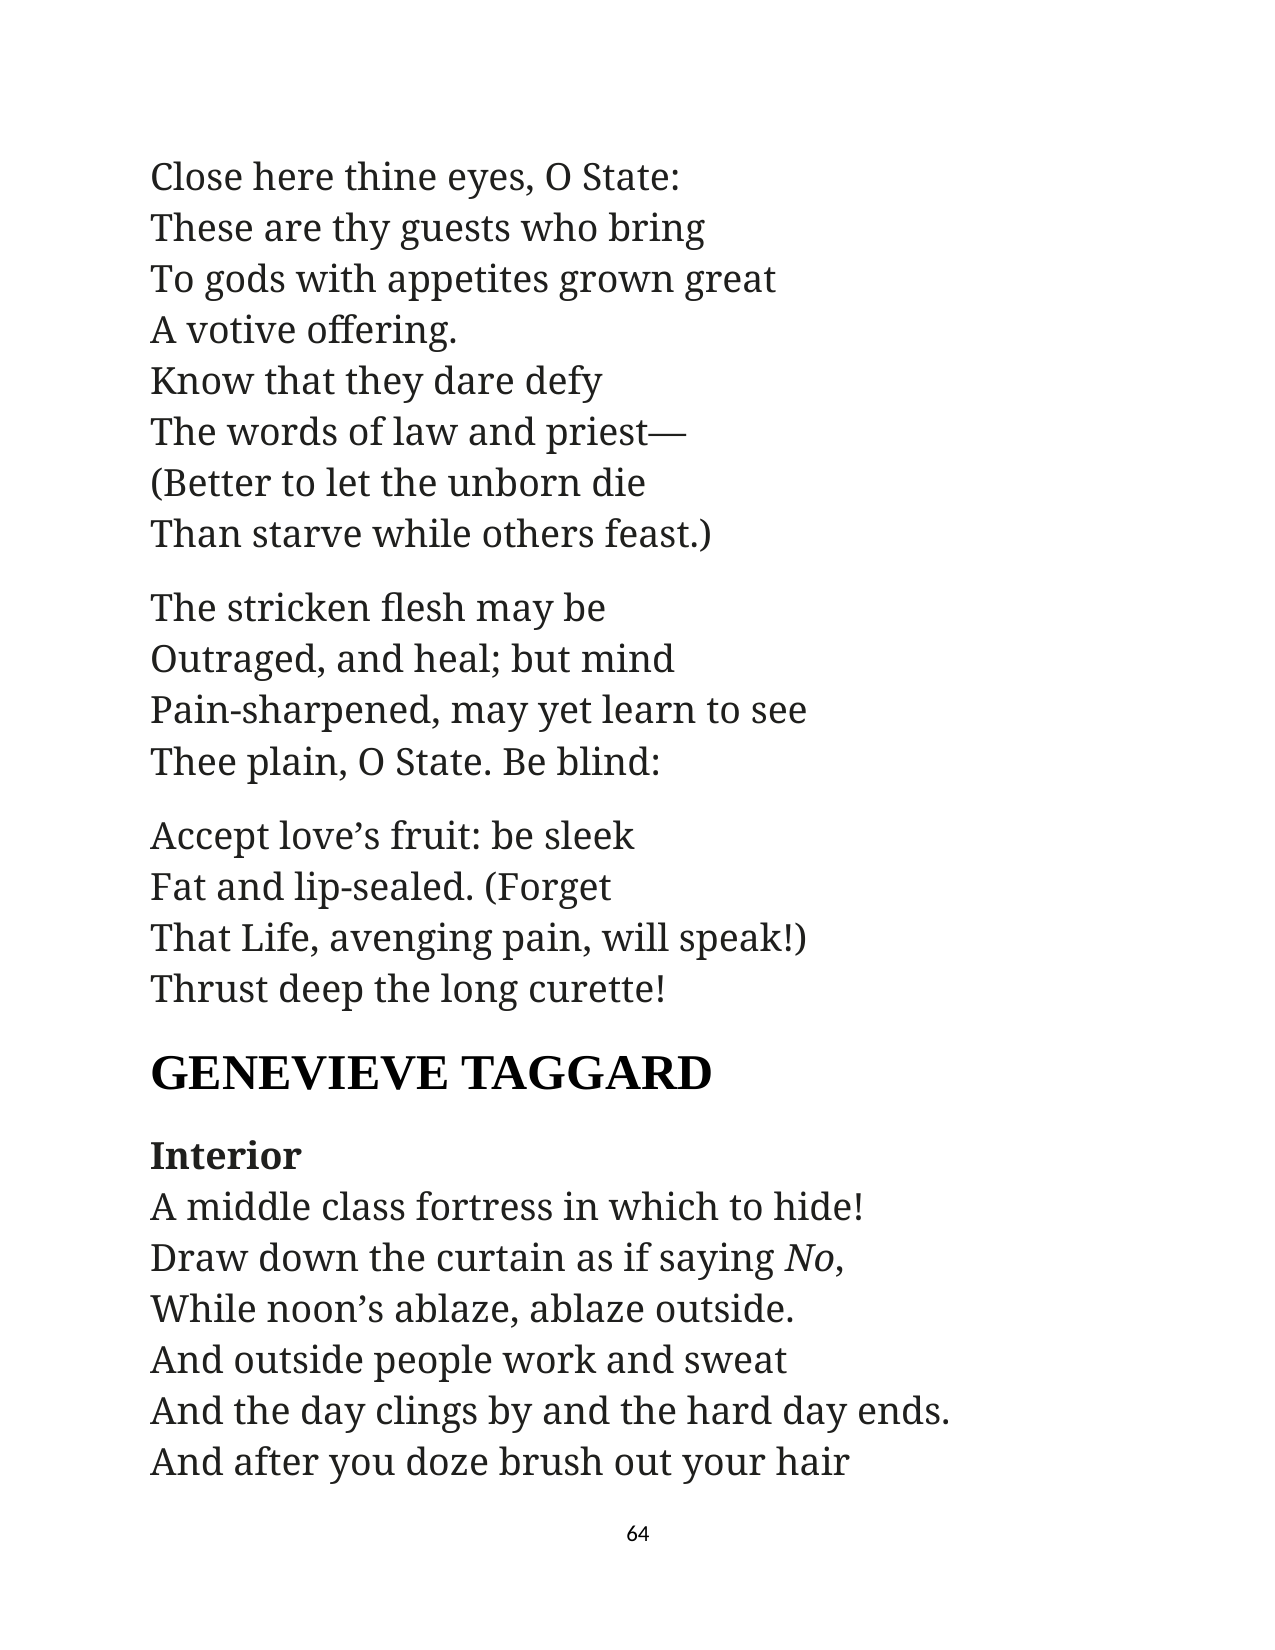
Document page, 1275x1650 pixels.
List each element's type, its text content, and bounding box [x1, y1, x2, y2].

subtitle GENEVIEVE TAGGARD [150, 1043, 1125, 1100]
text Interior [150, 1129, 1125, 1180]
text Close here thine eyes, O State: These are thy guests who bring To gods with appetites grown great A votive offering. Know that they dare defy The words of law and priest— (Better to let the unborn die Than starve while others feast.) [150, 150, 1125, 558]
text The stricken flesh may be Outraged, and heal; but mind Pain-sharpened, may yet learn to see Thee plain, O State. Be blind: [150, 582, 1125, 786]
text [150, 1180, 1125, 1487]
text Accept love’s fruit: be sleek Fat and lip-sealed. (Forget That Life, avenging pain, will speak!) Thrust deep the long curette! [150, 809, 1125, 1013]
